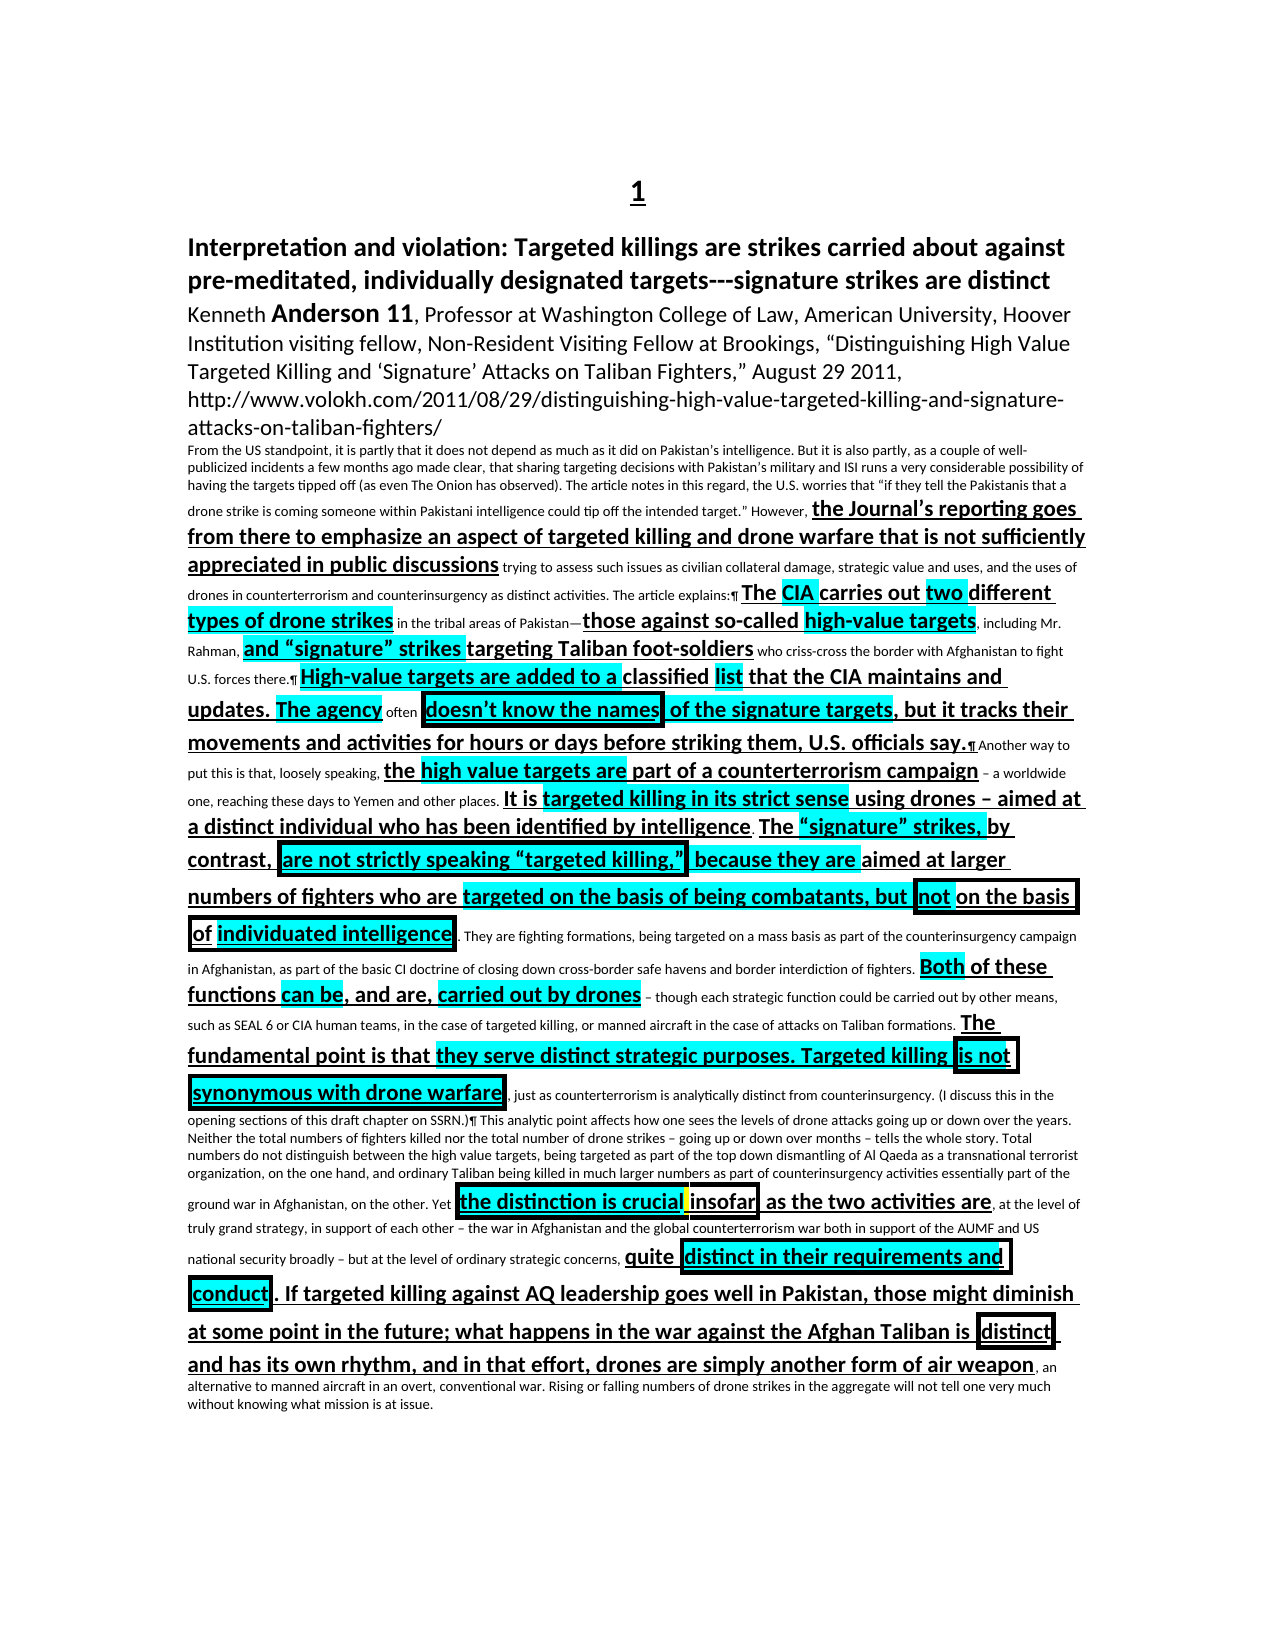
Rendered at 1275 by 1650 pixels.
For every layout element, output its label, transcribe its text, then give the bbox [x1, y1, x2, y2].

subtitle 1 [187, 171, 1087, 209]
text From the US standpoint, it is partly that it does not depend as much as it did on Pakistan’s intelligence. But it is also partly, as a couple of well-publicized incidents a few months ago made clear, that sharing targeting decisions with Pakistan’s military and ISI runs a very considerable possibility of having the targets tipped off (as even The Onion has observed). The article notes in this regard, the U.S. worries that “if they tell the Pakistanis that a drone strike is coming someone within Pakistani intelligence could tip off the intended target.” However, the Journal’s reporting goes from there to emphasize an aspect of targeted killing and drone warfare that is not sufficiently appreciated in public discussions trying to assess such issues as civilian collateral damage, strategic value and uses, and the uses of drones in counterterrorism and counterinsurgency as distinct activities. The article explains:¶ The CIA carries out two different types of drone strikes in the tribal areas of Pakistan—those against so-called high-value targets, including Mr. Rahman, and “signature” strikes targeting Taliban foot-soldiers who criss-cross the border with Afghanistan to fight U.S. forces there.¶ High-value targets are added to a classified list that the CIA maintains and updates. The agency often doesn’t know the names of the signature targets, but it tracks their movements and activities for hours or days before striking them, U.S. officials say.¶ Another way to put this is that, loosely speaking, the high value targets are part of a counterterrorism campaign – a worldwide one, reaching these days to Yemen and other places. It is targeted killing in its strict sense using drones – aimed at a distinct individual who has been identified by intelligence. The “signature” strikes, by contrast, are not strictly speaking “targeted killing,” because they are aimed at larger numbers of fighters who are targeted on the basis of being combatants, but not on the basis of individuated intelligence. They are fighting formations, being targeted on a mass basis as part of the counterinsurgency campaign in Afghanistan, as part of the basic CI doctrine of closing down cross-border safe havens and border interdiction of fighters. Both of these functions can be, and are, carried out by drones – though each strategic function could be carried out by other means, such as SEAL 6 or CIA human teams, in the case of targeted killing, or manned aircraft in the case of attacks on Taliban formations. The fundamental point is that they serve distinct strategic purposes. Targeted killing is not synonymous with drone warfare, just as counterterrorism is analytically distinct from counterinsurgency. (I discuss this in the opening sections of this draft chapter on SSRN.)¶ This analytic point affects how one sees the levels of drone attacks going up or down over the years. Neither the total numbers of fighters killed nor the total number of drone strikes – going up or down over months – tells the whole story. Total numbers do not distinguish between the high value targets, being targeted as part of the top down dismantling of Al Qaeda as a transnational terrorist organization, on the one hand, and ordinary Taliban being killed in much larger numbers as part of counterinsurgency activities essentially part of the ground war in Afghanistan, on the other. Yet the distinction is crucial insofar as the two activities are, at the level of truly grand strategy, in support of each other – the war in Afghanistan and the global counterterrorism war both in support of the AUMF and US national security broadly – but at the level of ordinary strategic concerns, quite distinct in their requirements and conduct. If targeted killing against AQ leadership goes well in Pakistan, those might diminish at some point in the future; what happens in the war against the Afghan Taliban is distinct and has its own rhythm, and in that effort, drones are simply another form of air weapon, an alternative to manned aircraft in an overt, conventional war. Rising or falling numbers of drone strikes in the aggregate will not tell one very much without knowing what mission is at issue. [187, 441, 1087, 1413]
subtitle Interpretation and violation: Targeted killings are strikes carried about against pre-meditated, individually designated targets---signature strikes are distinct [187, 230, 1087, 296]
text Kenneth Anderson 11, Professor at Washington College of Law, American University, Hoover Institution visiting fellow, Non-Resident Visiting Fellow at Brookings, “Distinguishing High Value Targeted Killing and ‘Signature’ Attacks on Taliban Fighters,” August 29 2011, http://www.volokh.com/2011/08/29/distinguishing-high-value-targeted-killing-and-signature-attacks-on-taliban-fighters/ [187, 296, 1087, 441]
